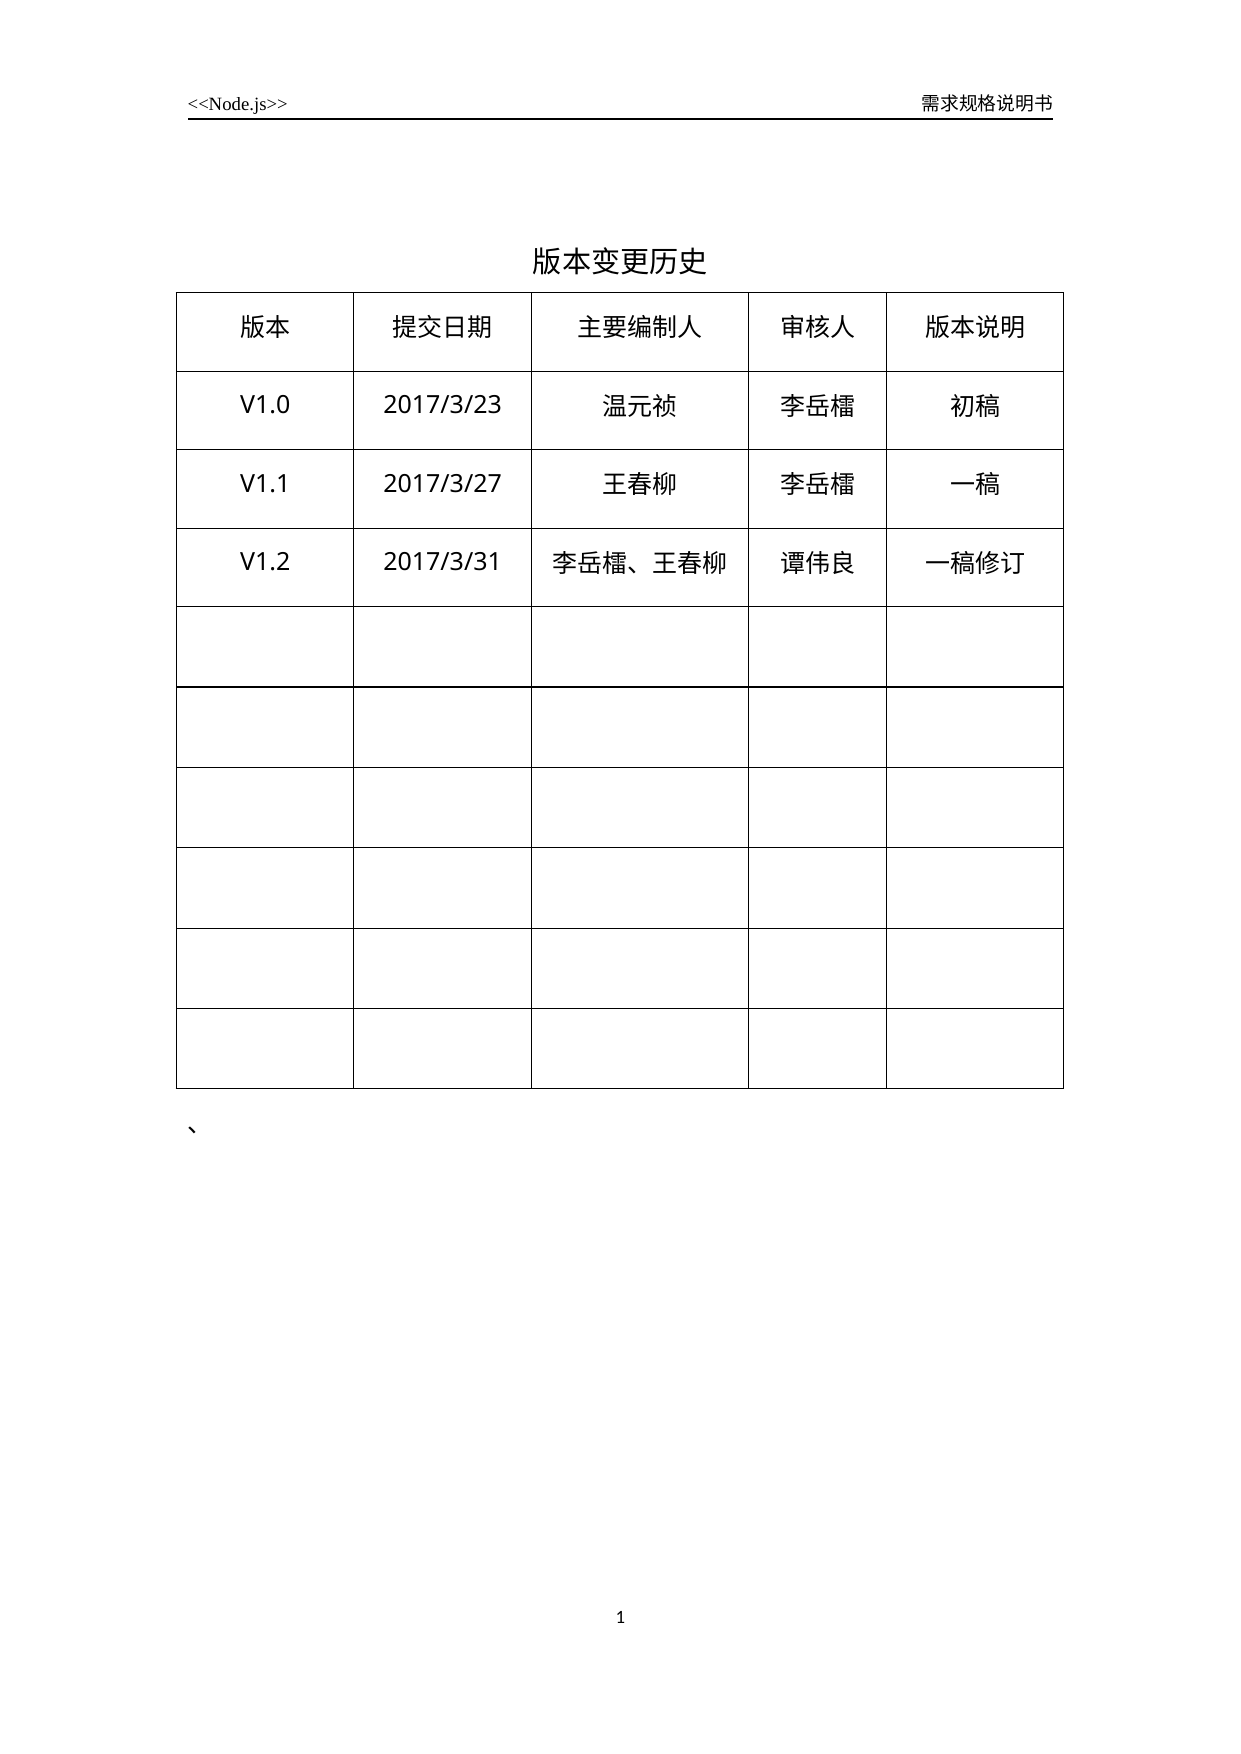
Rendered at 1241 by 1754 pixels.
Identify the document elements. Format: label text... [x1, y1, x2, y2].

table_cell V1.1 [177, 450, 353, 528]
table_header 主要编制人 [532, 293, 748, 371]
table_cell [177, 607, 353, 686]
table_cell [354, 688, 531, 767]
table_cell [177, 929, 353, 1008]
table_cell 李岳檑 [749, 372, 886, 449]
table_cell [887, 1009, 1063, 1088]
table_cell [749, 929, 886, 1008]
table_cell 温元祯 [532, 372, 748, 449]
table_cell [177, 1009, 353, 1088]
table_header 提交日期 [354, 293, 531, 371]
table_cell [749, 848, 886, 927]
table_cell [749, 688, 886, 767]
table_cell [749, 768, 886, 847]
table_cell V1.2 [177, 529, 353, 606]
table_cell 王春柳 [532, 450, 748, 528]
table_cell [749, 1009, 886, 1088]
table_cell [177, 848, 353, 927]
table_cell [749, 607, 886, 686]
table_cell [532, 607, 748, 686]
table_cell V1.0 [177, 372, 353, 449]
table_cell 2017/3/27 [354, 450, 531, 528]
table_cell [354, 1009, 531, 1088]
table_cell [887, 607, 1063, 686]
table_cell [887, 768, 1063, 847]
table_cell 谭伟良 [749, 529, 886, 606]
table_cell [532, 848, 748, 927]
table_cell 2017/3/23 [354, 372, 531, 449]
table_cell [887, 929, 1063, 1008]
text 版本变更历史 [187, 227, 1053, 292]
table_header 审核人 [749, 293, 886, 371]
table_cell 初稿 [887, 372, 1063, 449]
table_cell 2017/3/31 [354, 529, 531, 606]
table_cell [532, 1009, 748, 1088]
table_cell [177, 768, 353, 847]
table_header 版本说明 [887, 293, 1063, 371]
table_cell [887, 848, 1063, 927]
table_cell [532, 768, 748, 847]
table_cell 一稿修订 [887, 529, 1063, 606]
table_cell [354, 848, 531, 927]
text 、 [187, 1089, 1053, 1154]
table_cell [354, 607, 531, 686]
table_cell [354, 768, 531, 847]
table_header 版本 [177, 293, 353, 371]
table_cell [532, 929, 748, 1008]
table_cell 一稿 [887, 450, 1063, 528]
table_cell [354, 929, 531, 1008]
table_cell [177, 688, 353, 767]
table_cell 李岳檑、王春柳 [532, 529, 748, 606]
table_cell [532, 688, 748, 767]
table_cell 李岳檑 [749, 450, 886, 528]
table_cell [887, 688, 1063, 767]
